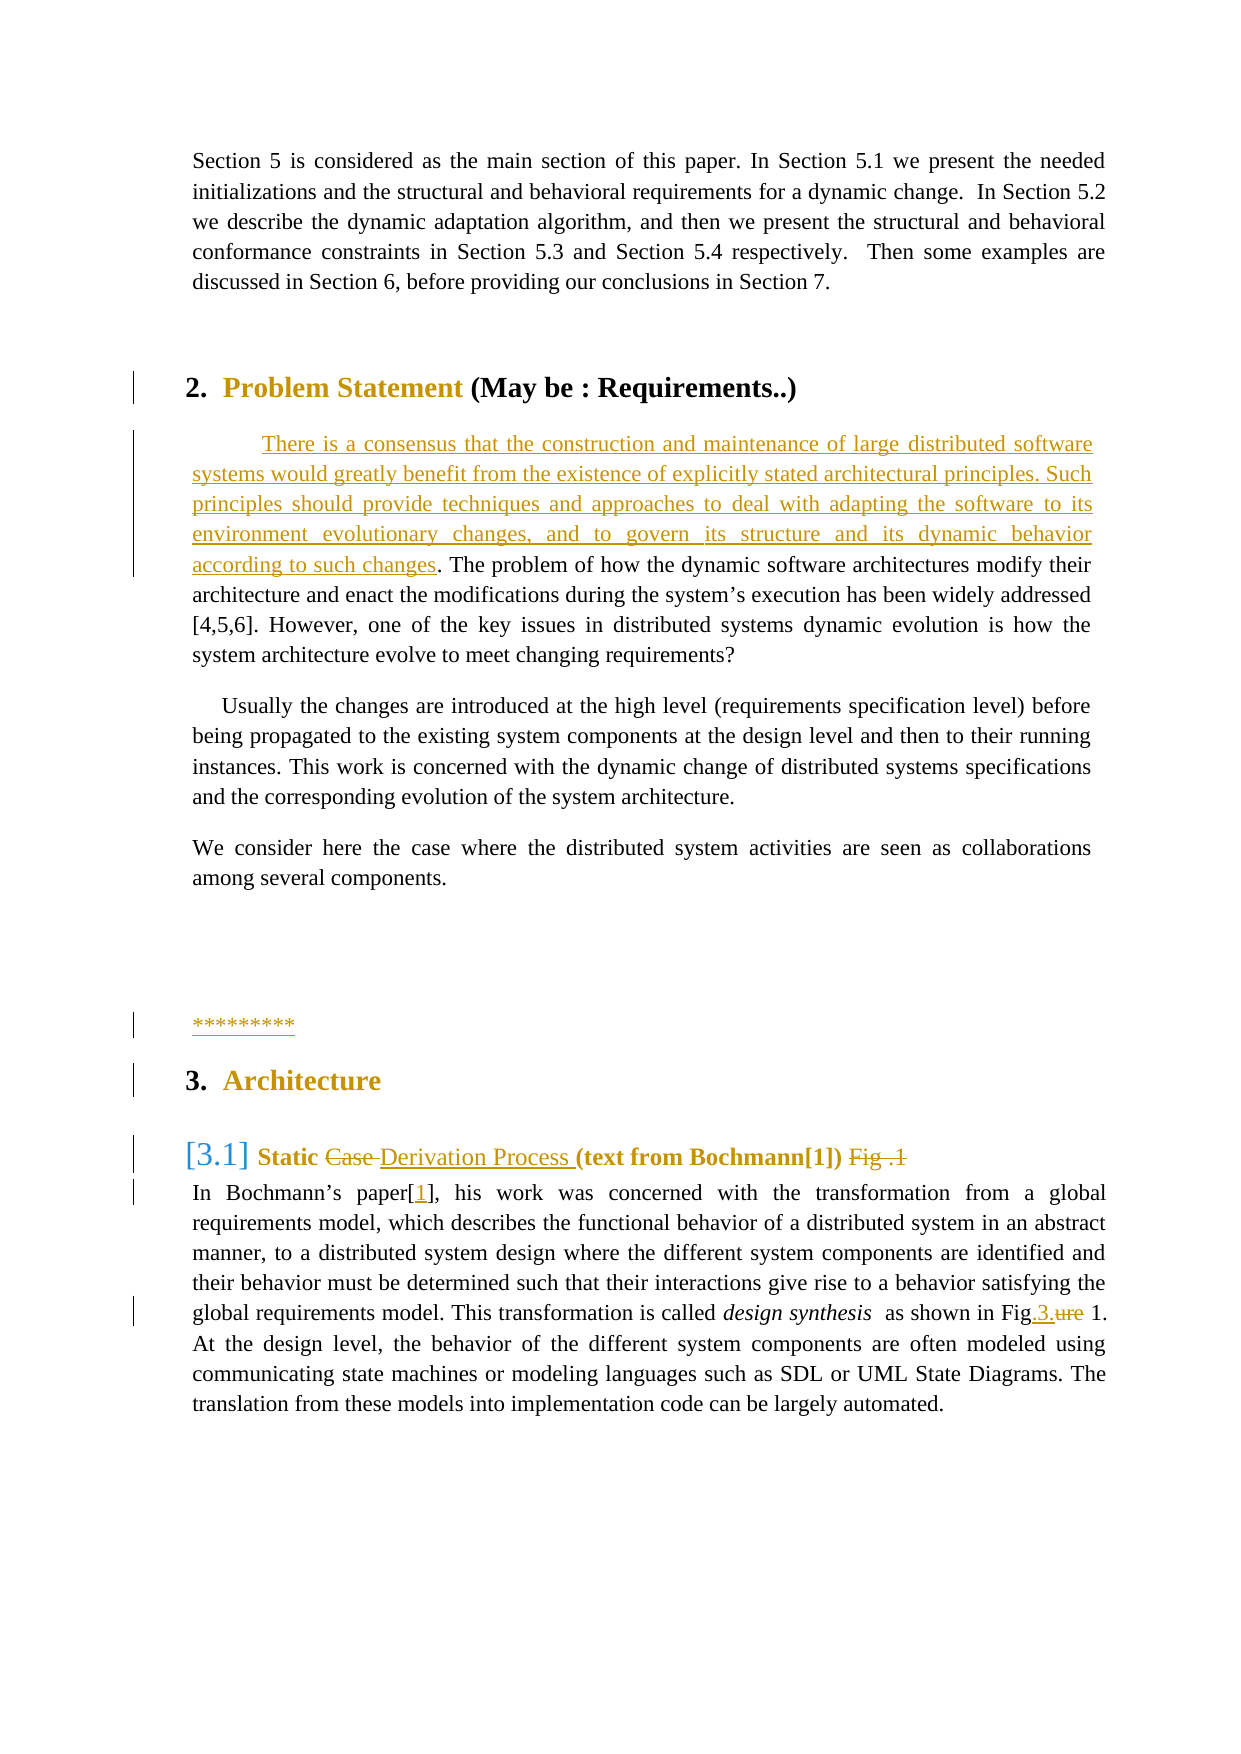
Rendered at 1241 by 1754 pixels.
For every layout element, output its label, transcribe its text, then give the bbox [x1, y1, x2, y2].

text Usually the changes are introduced at the high level (requirements specification level) before being propagated to the existing system components at the design level and then to their running instances. This work is concerned with the dynamic change of distributed systems specifications and the corresponding evolution of the system architecture. [192, 692, 1093, 809]
list Section 5 is considered as the main section of this paper. In Section 5.1 we present the needed initializations and the structural and behavioral requirements for a dynamic change. In Section 5.2 we describe the dynamic adaptation algorithm, and then we present the structural and behavioral conformance constraints in Section 5.3 and Section 5.4 respectively. Then some examples are discussed in Section 6, before providing our conclusions in Section 7. [192, 148, 1107, 295]
list In Bochmann’s paper[], his work was concerned with the transformation from a global requirements model, which describes the functional behavior of a distributed system in an abstract manner, to a distributed system design where the different system components are identified and their behavior must be determined such that their interactions give rise to a behavior satisfying the global requirements model. This transformation is called design synthesis as shown in Fig 1. At the design level, the behavior of the different system components are often modeled using communicating state machines or modeling languages such as SDL or UML State Diagrams. The translation from these models into implementation code can be largely automated. [192, 1179, 1107, 1416]
text . The problem of how the dynamic software architectures modify their architecture and enact the modifications during the system’s execution has been widely addressed [4,5,6]. However, one of the key issues in distributed systems dynamic evolution is how the system architecture evolve to meet changing requirements? [192, 514, 1093, 668]
list Static (text from Bochmann[1]) [185, 1134, 1093, 1173]
text . The problem of how the dynamic software architectures modify their architecture and enact the modifications during the system’s execution has been widely addressed [4,5,6]. However, one of the key issues in distributed systems dynamic evolution is how the system architecture evolve to meet changing requirements? [192, 484, 1093, 513]
list Problem Statement (May be : Requirements..) [185, 371, 1093, 404]
text We consider here the case where the distributed system activities are seen as collaborations among several components. [192, 834, 1093, 891]
list Architecture [185, 1063, 1093, 1097]
text . The problem of how the dynamic software architectures modify their architecture and enact the modifications during the system’s execution has been widely addressed [4,5,6]. However, one of the key issues in distributed systems dynamic evolution is how the system architecture evolve to meet changing requirements? [192, 430, 1093, 483]
